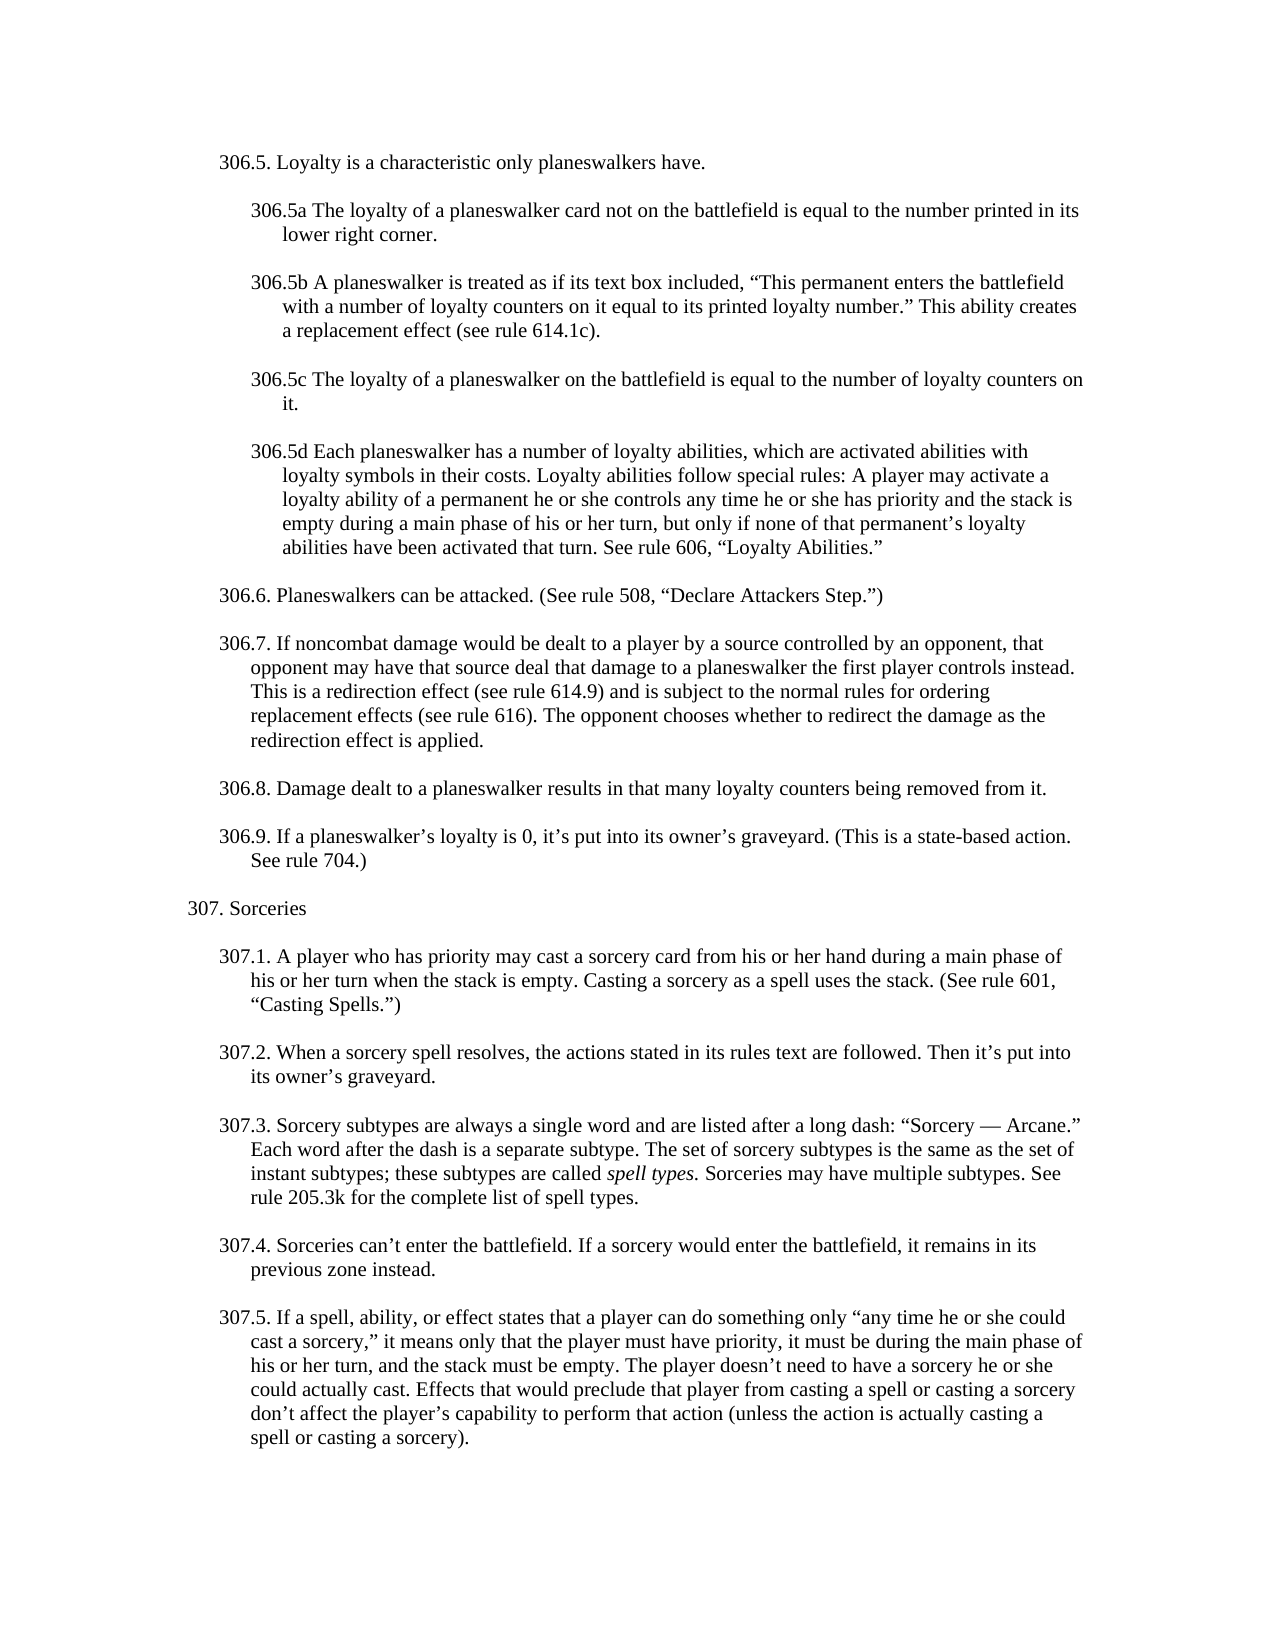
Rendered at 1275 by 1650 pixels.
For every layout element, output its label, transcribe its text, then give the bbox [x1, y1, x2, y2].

text 307.1. A player who has priority may cast a sorcery card from his or her hand during a main phase of his or her turn when the stack is empty. Casting a sorcery as a spell uses the stack. (See rule 601, “Casting Spells.”) [219, 944, 1087, 1016]
text 306.9. If a planeswalker’s loyalty is 0, it’s put into its owner’s graveyard. (This is a state-based action. See rule 704.) [219, 824, 1087, 872]
text 306.7. If noncombat damage would be dealt to a player by a source controlled by an opponent, that opponent may have that source deal that damage to a planeswalker the first player controls instead. This is a redirection effect (see rule 614.9) and is subject to the normal rules for ordering replacement effects (see rule 616). The opponent chooses whether to redirect the damage as the redirection effect is applied. [219, 631, 1087, 752]
text 306.5a The loyalty of a planeswalker card not on the battlefield is equal to the number printed in its lower right corner. [251, 198, 1087, 246]
text 306.6. Planeswalkers can be attacked. (See rule 508, “Declare Attackers Step.”) [219, 583, 1087, 607]
text 307.3. Sorcery subtypes are always a single word and are listed after a long dash: “Sorcery — Arcane.” Each word after the dash is a separate subtype. The set of sorcery subtypes is the same as the set of instant subtypes; these subtypes are called spell types. Sorceries may have multiple subtypes. See rule 205.3k for the complete list of spell types. [219, 1112, 1087, 1209]
text 306.5d Each planeswalker has a number of loyalty abilities, which are activated abilities with loyalty symbols in their costs. Loyalty abilities follow special rules: A player may activate a loyalty ability of a permanent he or she controls any time he or she has priority and the stack is empty during a main phase of his or her turn, but only if none of that permanent’s loyalty abilities have been activated that turn. See rule 606, “Loyalty Abilities.” [251, 439, 1087, 559]
text 307.2. When a sorcery spell resolves, the actions stated in its rules text are followed. Then it’s put into its owner’s graveyard. [219, 1040, 1087, 1088]
text 307. Sorceries [187, 896, 1087, 920]
text 307.5. If a spell, ability, or effect states that a player can do something only “any time he or she could cast a sorcery,” it means only that the player must have priority, it must be during the main phase of his or her turn, and the stack must be empty. The player doesn’t need to have a sorcery he or she could actually cast. Effects that would preclude that player from casting a spell or casting a sorcery don’t affect the player’s capability to perform that action (unless the action is actually casting a spell or casting a sorcery). [219, 1305, 1087, 1449]
text 306.8. Damage dealt to a planeswalker results in that many loyalty counters being removed from it. [219, 776, 1087, 800]
text 307.4. Sorceries can’t enter the battlefield. If a sorcery would enter the battlefield, it remains in its previous zone instead. [219, 1233, 1087, 1281]
text 306.5b A planeswalker is treated as if its text box included, “This permanent enters the battlefield with a number of loyalty counters on it equal to its printed loyalty number.” This ability creates a replacement effect (see rule 614.1c). [251, 270, 1087, 342]
text 306.5. Loyalty is a characteristic only planeswalkers have. [219, 150, 1087, 174]
text 306.5c The loyalty of a planeswalker on the battlefield is equal to the number of loyalty counters on it. [251, 367, 1087, 415]
